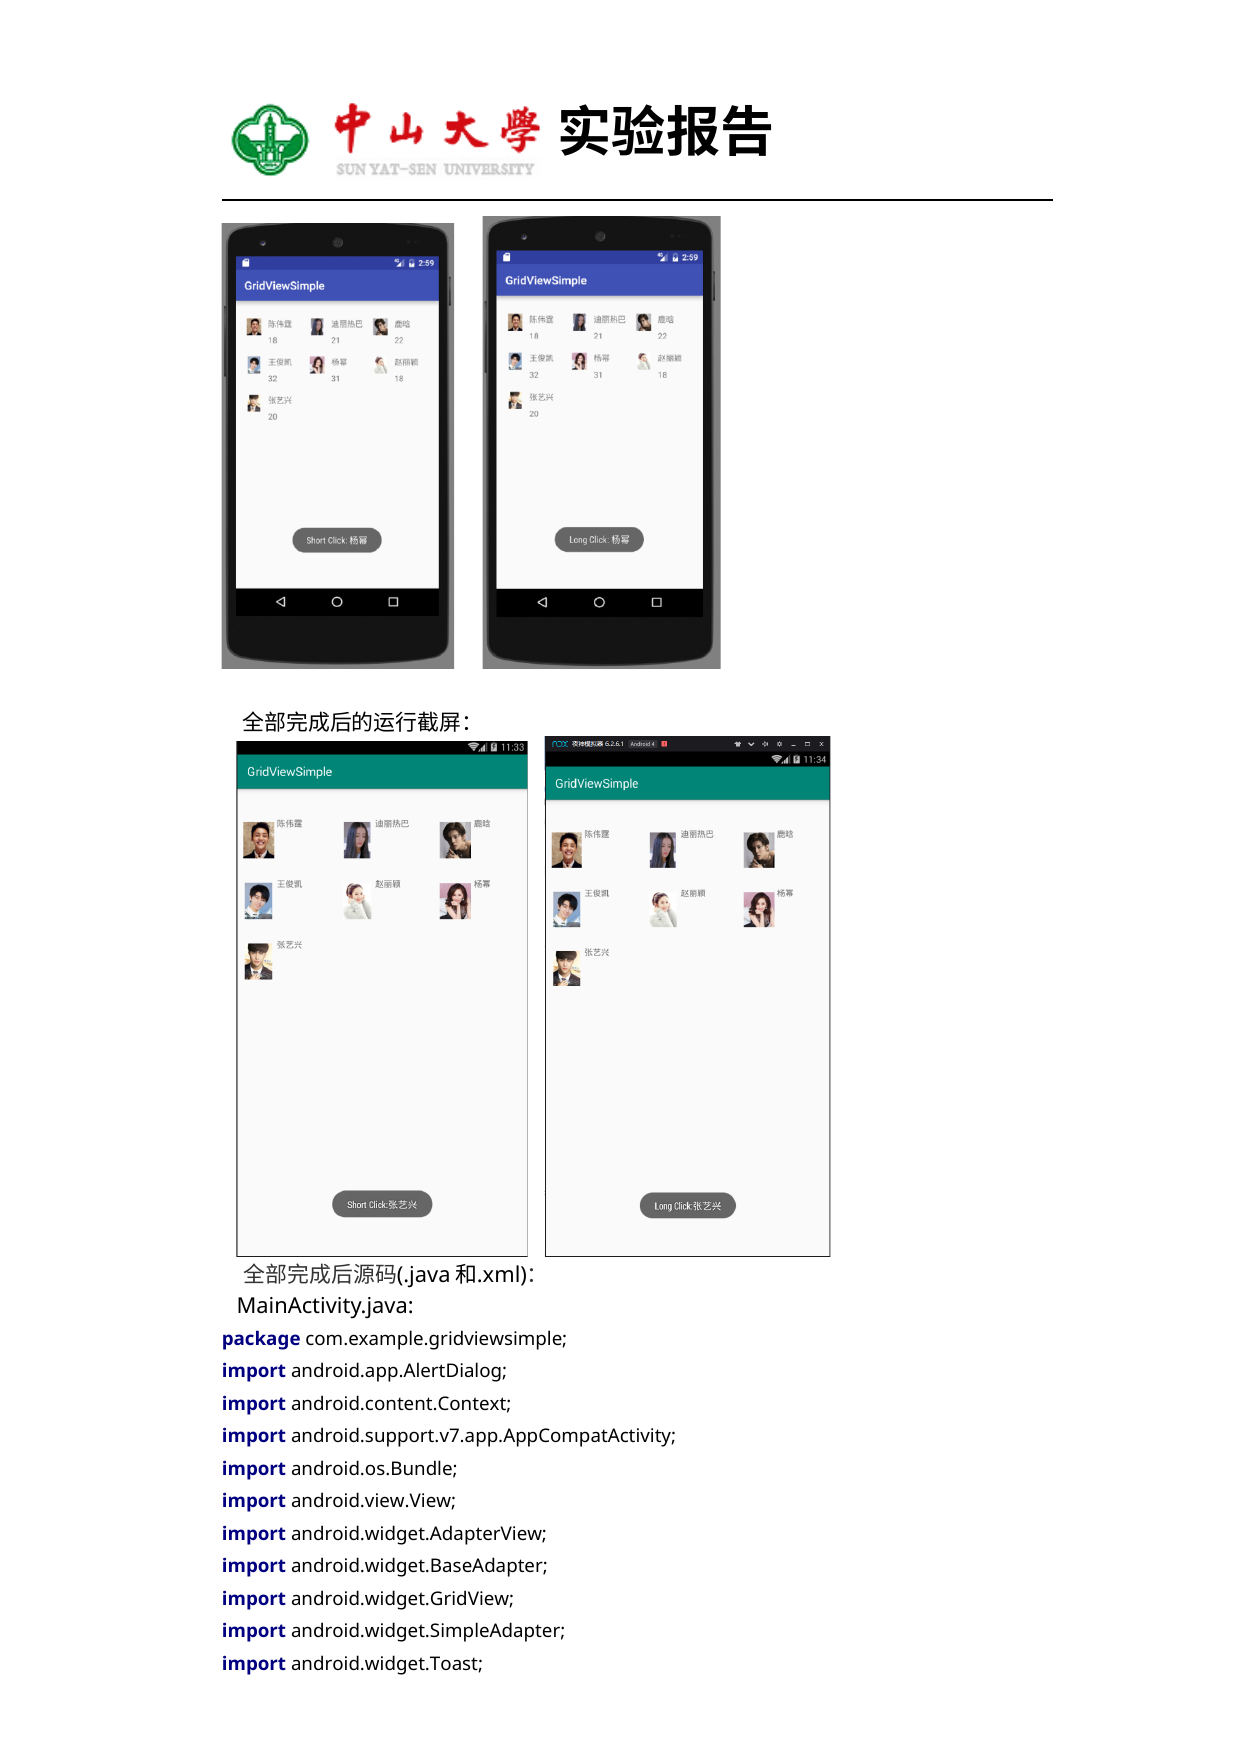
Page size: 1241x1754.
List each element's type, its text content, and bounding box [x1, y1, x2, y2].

text 全部完成后源码(.java和.xml)： [222, 1257, 1053, 1289]
picture [236, 741, 528, 1257]
text 全部完成后的运行截屏： [236, 704, 1053, 737]
picture [221, 223, 455, 669]
picture [544, 736, 831, 1257]
text MainActivity.java: [236, 1289, 1053, 1322]
picture [221, 98, 543, 182]
picture [482, 216, 721, 669]
